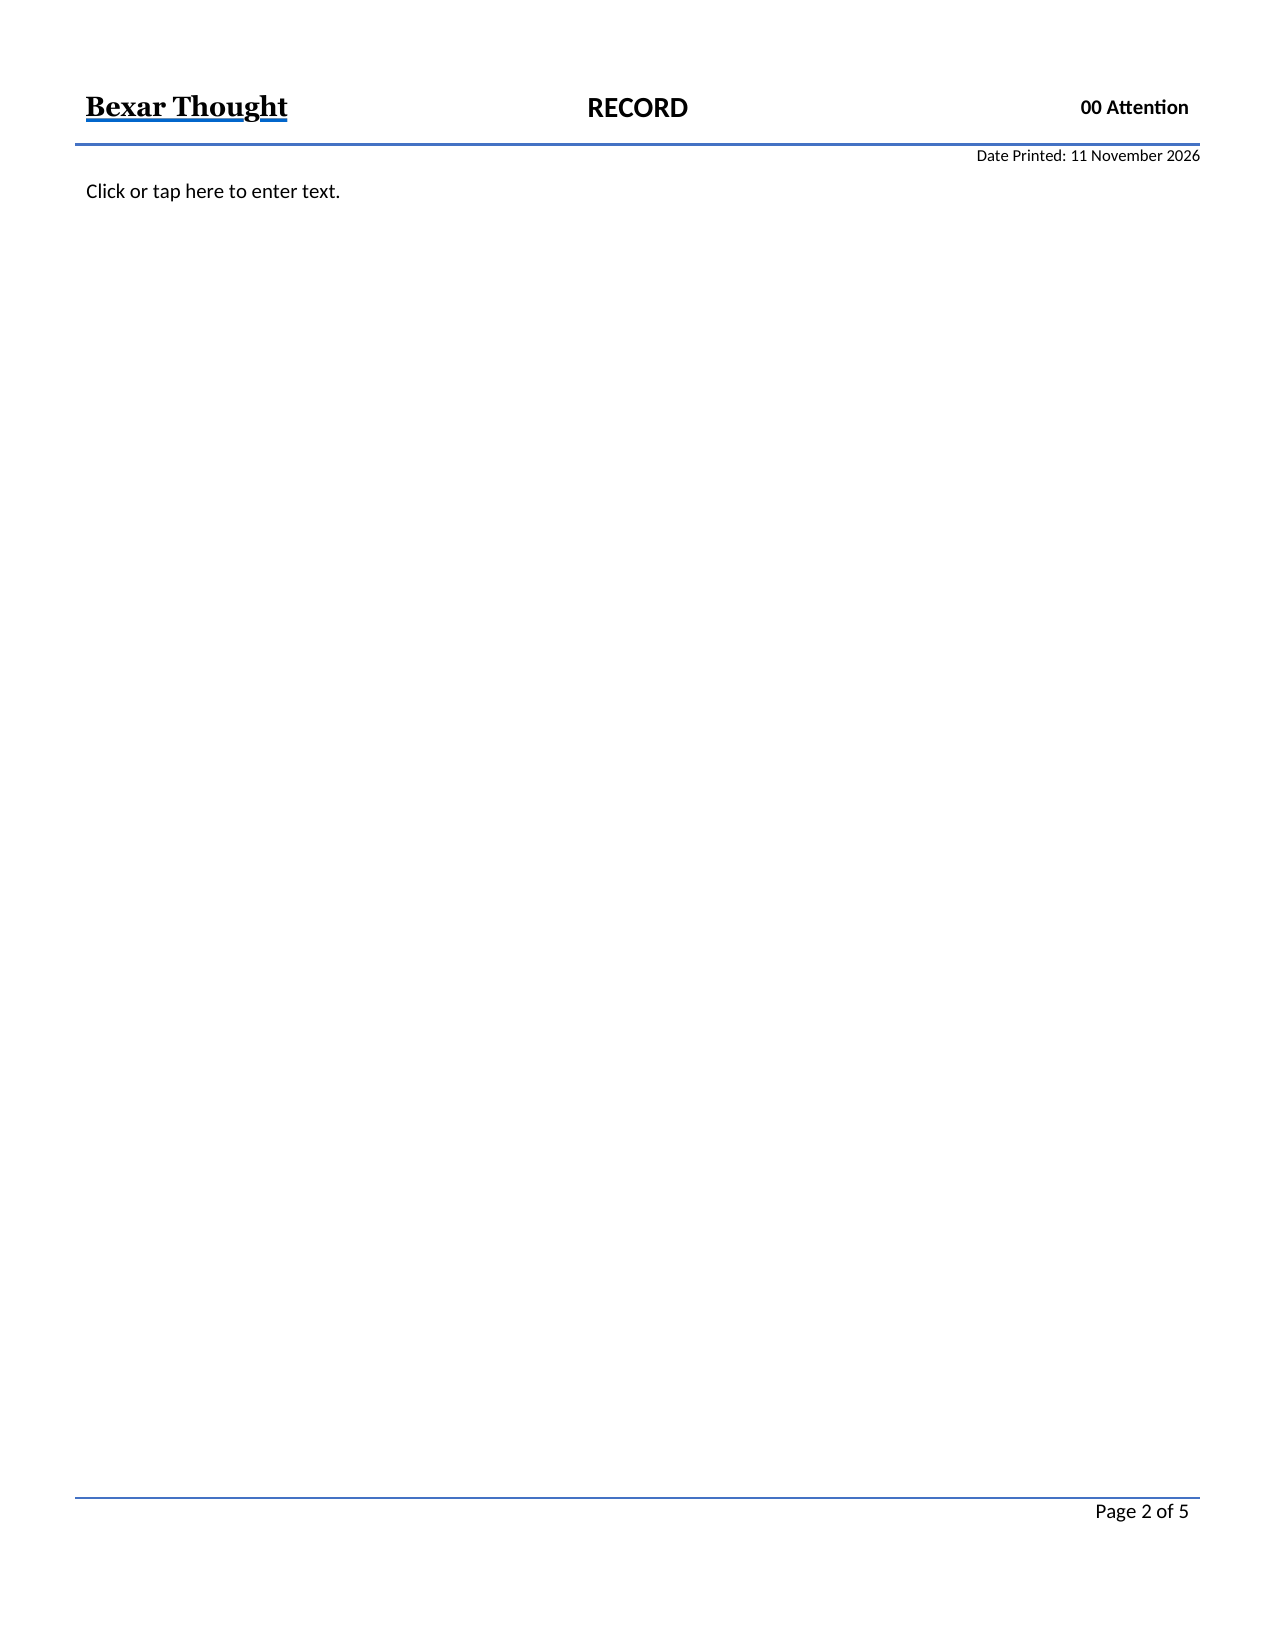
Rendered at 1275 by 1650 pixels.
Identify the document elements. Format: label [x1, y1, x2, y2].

picture [86, 95, 288, 122]
